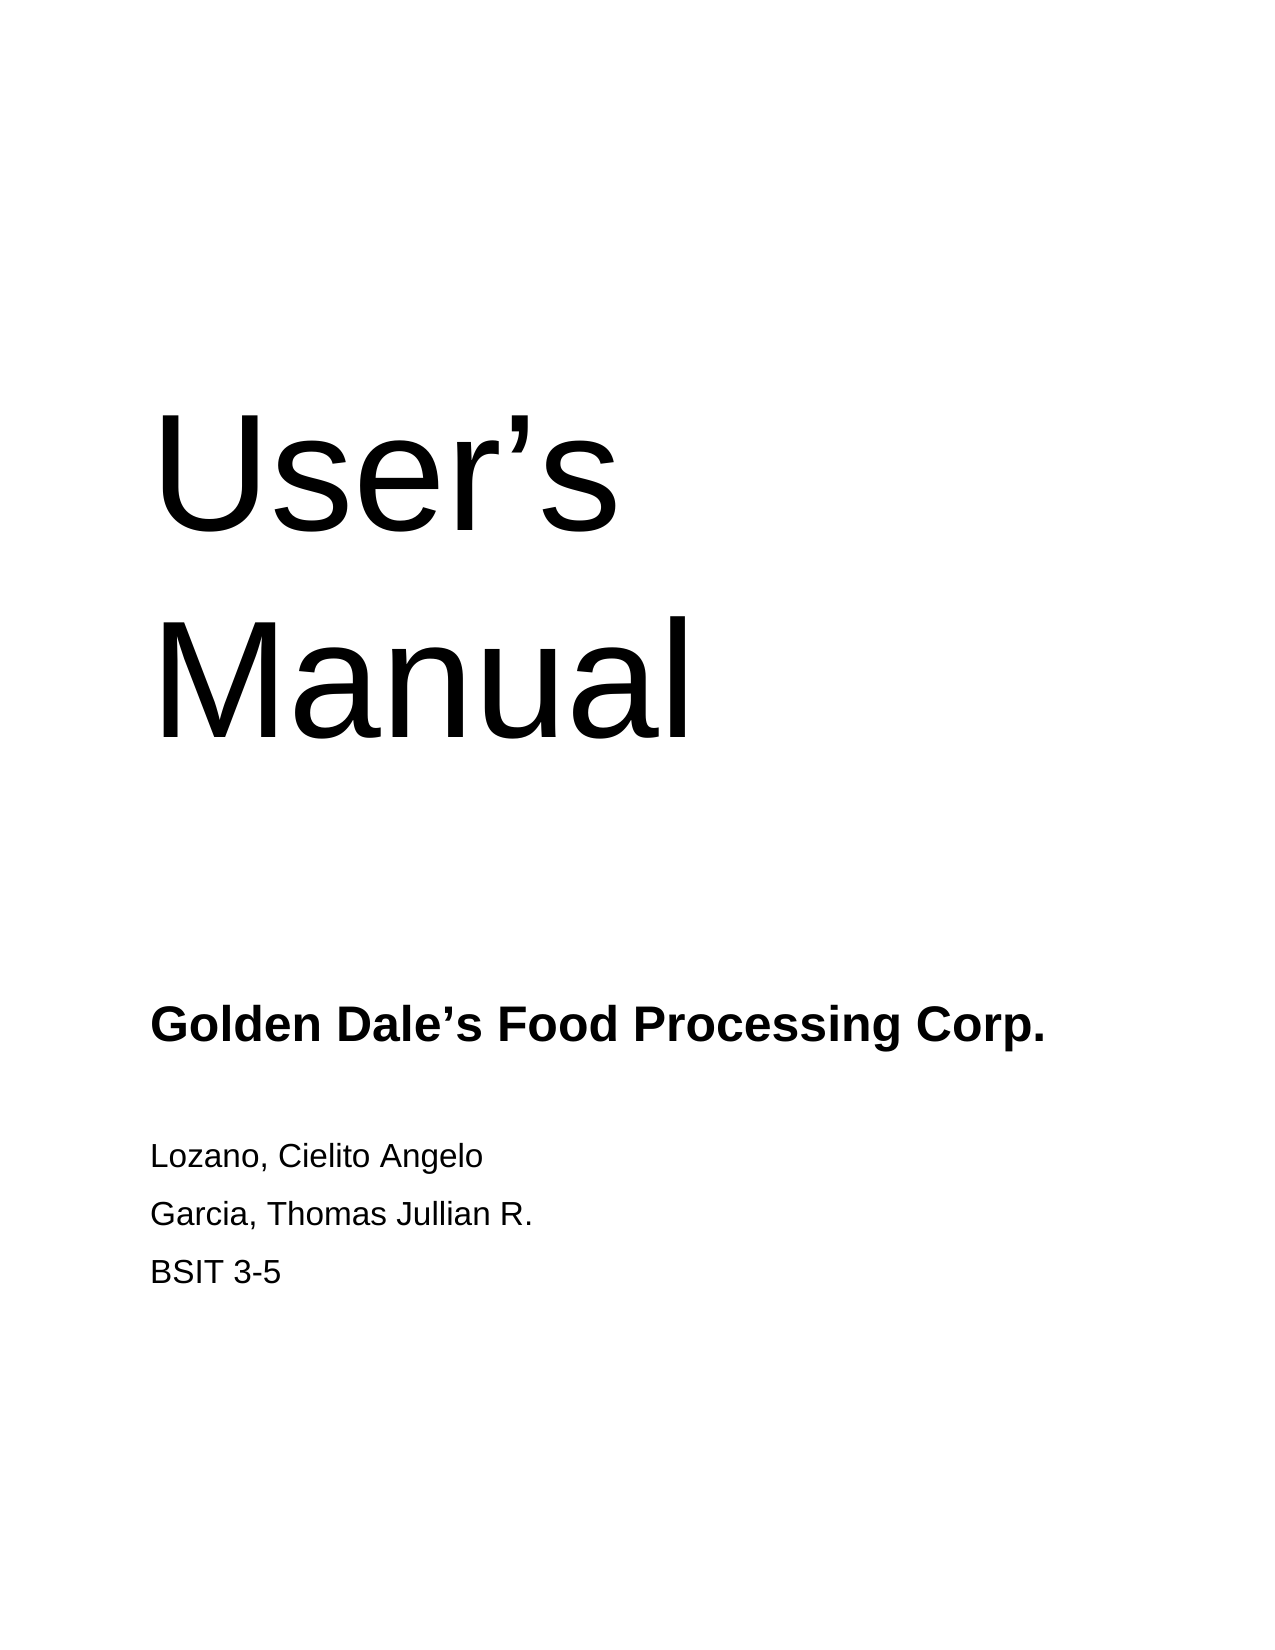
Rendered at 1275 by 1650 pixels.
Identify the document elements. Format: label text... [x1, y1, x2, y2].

text Golden Dale’s Food Processing Corp. [150, 994, 1125, 1051]
text BSIT 3-5 [150, 1252, 1125, 1291]
text User’s Manual [150, 374, 1125, 772]
text Garcia, Thomas Jullian R. [150, 1194, 1125, 1232]
text Lozano, Cielito Angelo [150, 1136, 1125, 1174]
